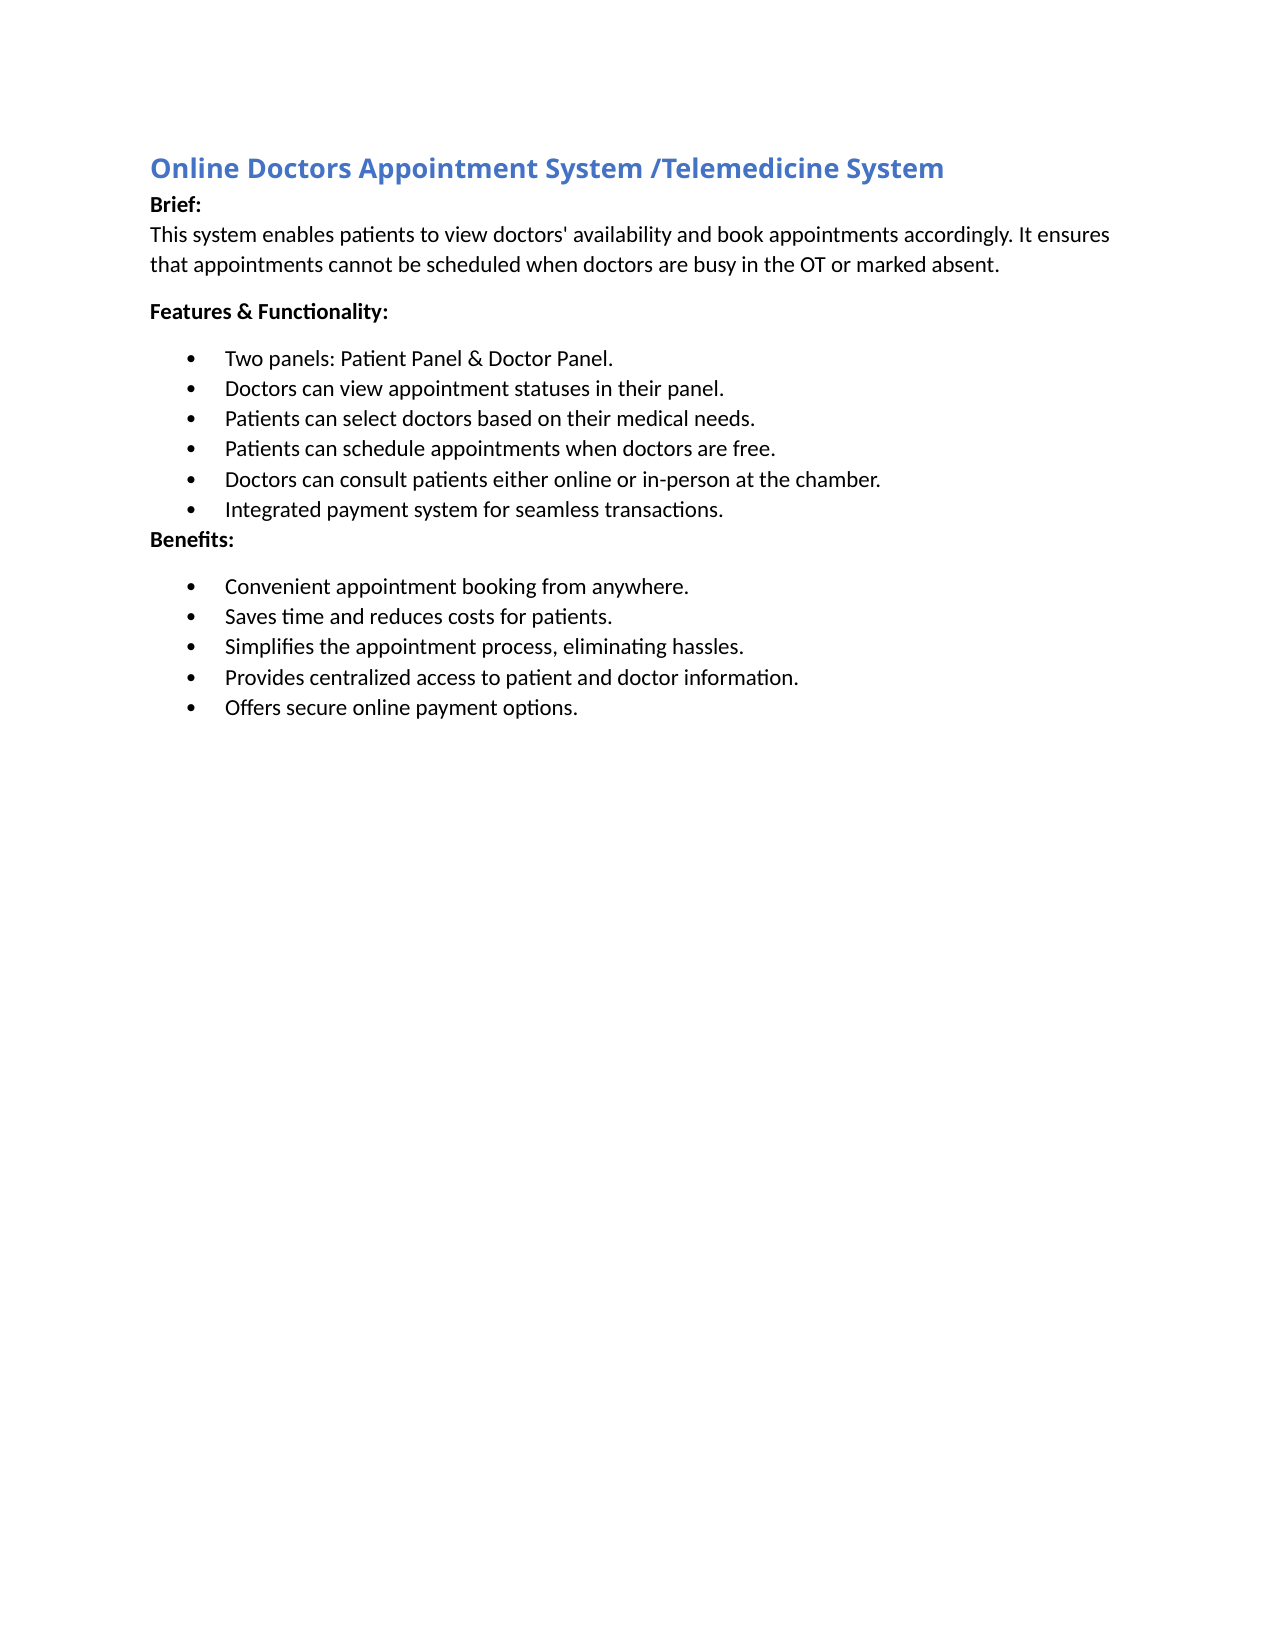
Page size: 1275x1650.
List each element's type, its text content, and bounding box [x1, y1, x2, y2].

list Two panels: Patient Panel & Doctor Panel. [187, 344, 1125, 372]
text Benefits: [150, 525, 1125, 553]
text Brief: This system enables patients to view doctors' availability and book appointments accordingly. It ensures that appointments cannot be scheduled when doctors are busy in the OT or marked absent. [150, 190, 1125, 278]
list Convenient appointment booking from anywhere. [187, 572, 1125, 600]
subtitle Online Doctors Appointment System /Telemedicine System [150, 150, 1125, 187]
list Offers secure online payment options. [187, 693, 1125, 721]
list Saves time and reduces costs for patients. [187, 602, 1125, 630]
text Features & Functionality: [150, 297, 1125, 325]
list Integrated payment system for seamless transactions. [187, 495, 1125, 523]
list Doctors can view appointment statuses in their panel. [187, 374, 1125, 402]
list Provides centralized access to patient and doctor information. [187, 663, 1125, 691]
list Doctors can consult patients either online or in-person at the chamber. [187, 465, 1125, 493]
list Patients can schedule appointments when doctors are free. [187, 434, 1125, 463]
list Simplifies the appointment process, eliminating hassles. [187, 632, 1125, 661]
list Patients can select doctors based on their medical needs. [187, 404, 1125, 432]
